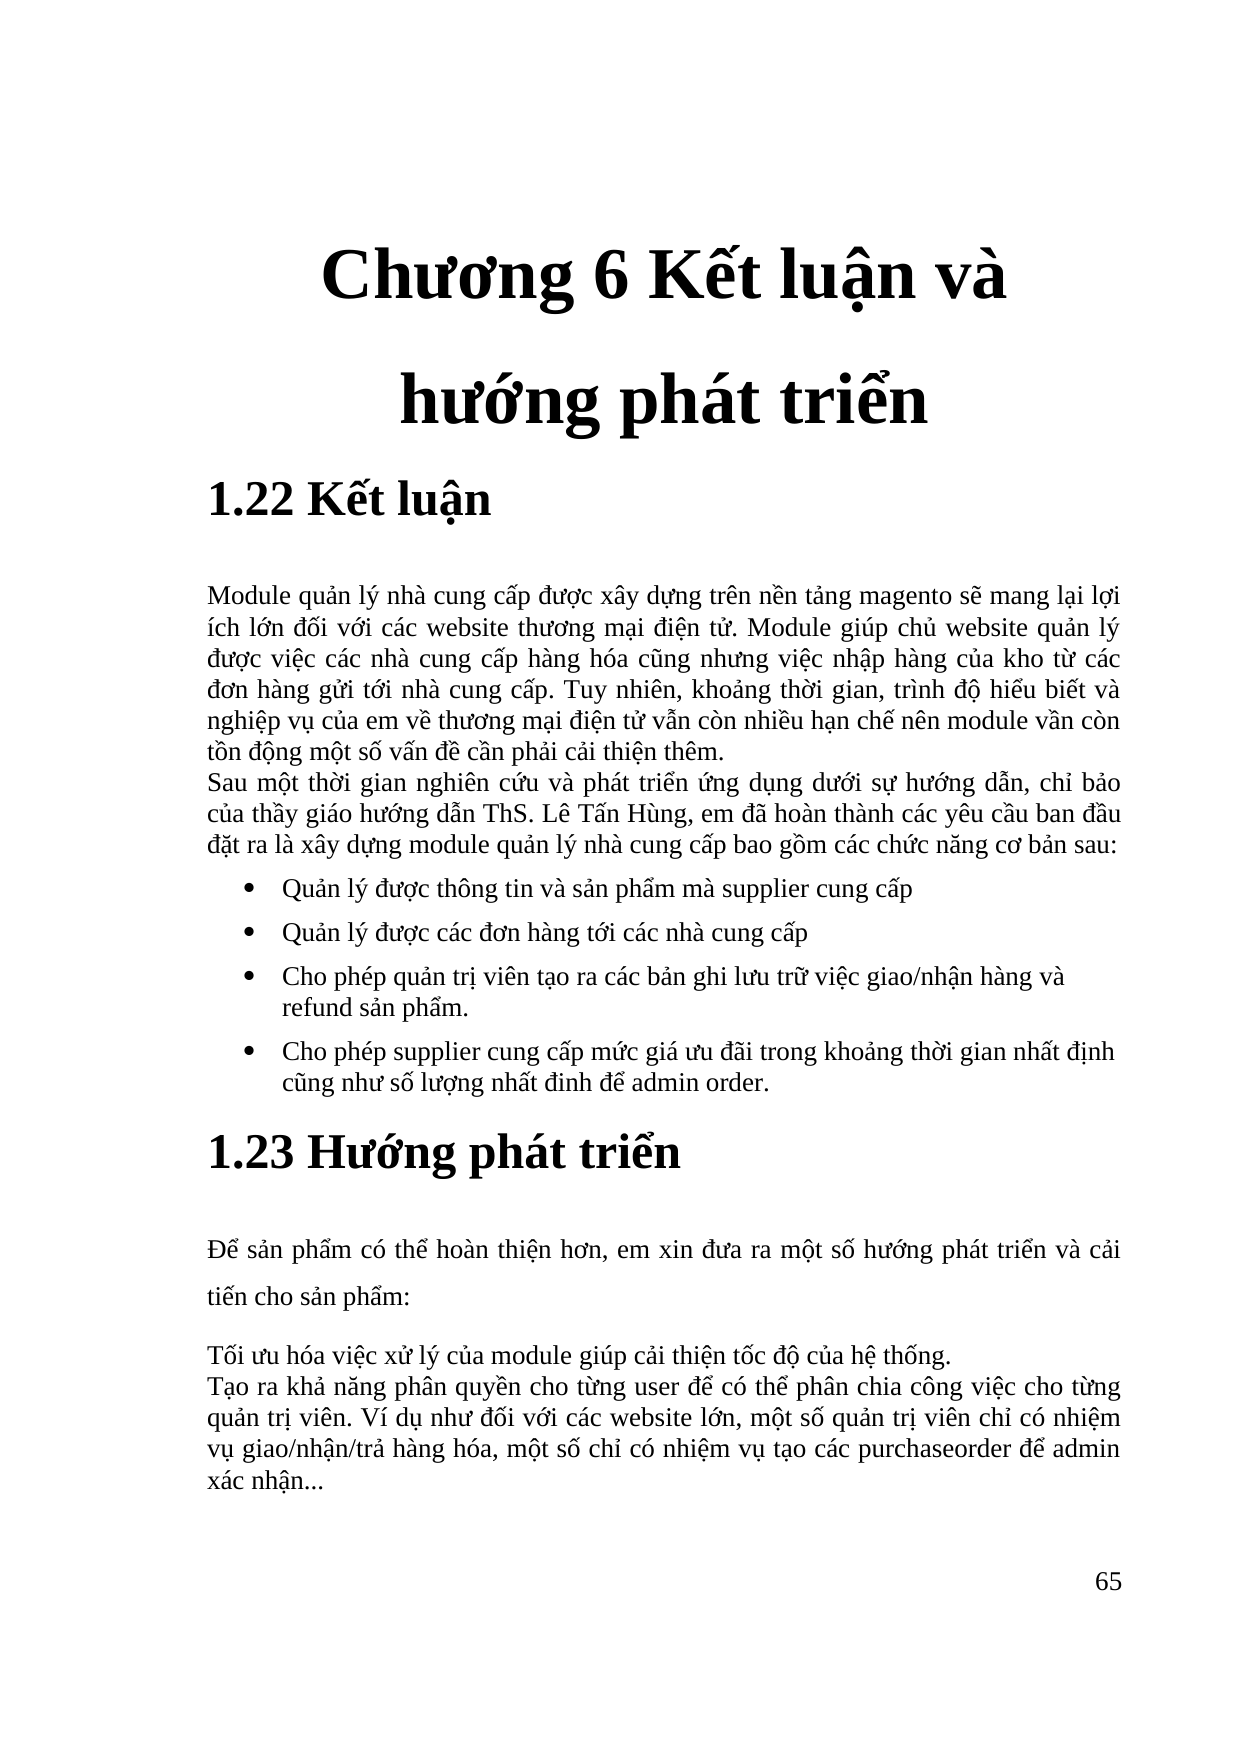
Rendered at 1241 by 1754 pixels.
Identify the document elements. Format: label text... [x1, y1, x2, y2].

list Cho phép quản trị viên tạo ra các bản ghi lưu trữ việc giao/nhận hàng và refund sản phẩm. [244, 960, 1122, 1022]
text Tạo ra khả năng phân quyền cho từng user để có thể phân chia công việc cho từng quản trị viên. Ví dụ như đối với các website lớn, một số quản trị viên chỉ có nhiệm vụ giao/nhận/trả hàng hóa, một số chỉ có nhiệm vụ tạo các purchaseorder để admin xác nhận... [207, 1370, 1122, 1495]
list Quản lý được các đơn hàng tới các nhà cung cấp [244, 916, 1122, 947]
subtitle Kết luận và hướng phát triển [263, 230, 1065, 439]
text Module quản lý nhà cung cấp được xây dựng trên nền tảng magento sẽ mang lại lợi ích lớn đối với các website thương mại điện tử. Module giúp chủ website quản lý được việc các nhà cung cấp hàng hóa cũng nhưng việc nhập hàng của kho từ các đơn hàng gửi tới nhà cung cấp. Tuy nhiên, khoảng thời gian, trình độ hiểu biết và nghiệp vụ của em về thương mại điện tử vẫn còn nhiều hạn chế nên module vần còn tồn động một số vấn đề cần phải cải thiện thêm. [207, 579, 1122, 766]
list Quản lý được thông tin và sản phẩm mà supplier cung cấp [244, 872, 1122, 903]
text Để sản phẩm có thể hoàn thiện hơn, em xin đưa ra một số hướng phát triển và cải tiến cho sản phẩm: [207, 1233, 1122, 1311]
text Tối ưu hóa việc xử lý của module giúp cải thiện tốc độ của hệ thống. [207, 1339, 1122, 1370]
subtitle Hướng phát triển [207, 1122, 1122, 1179]
subtitle Kết luận [207, 118, 1122, 526]
text Sau một thời gian nghiên cứu và phát triển ứng dụng dưới sự hướng dẫn, chỉ bảo của thầy giáo hướng dẫn ThS. Lê Tấn Hùng, em đã hoàn thành các yêu cầu ban đầu đặt ra là xây dựng module quản lý nhà cung cấp bao gồm các chức năng cơ bản sau: [207, 766, 1122, 860]
list Cho phép supplier cung cấp mức giá ưu đãi trong khoảng thời gian nhất định cũng như số lượng nhất đinh để admin order. [244, 1035, 1122, 1097]
